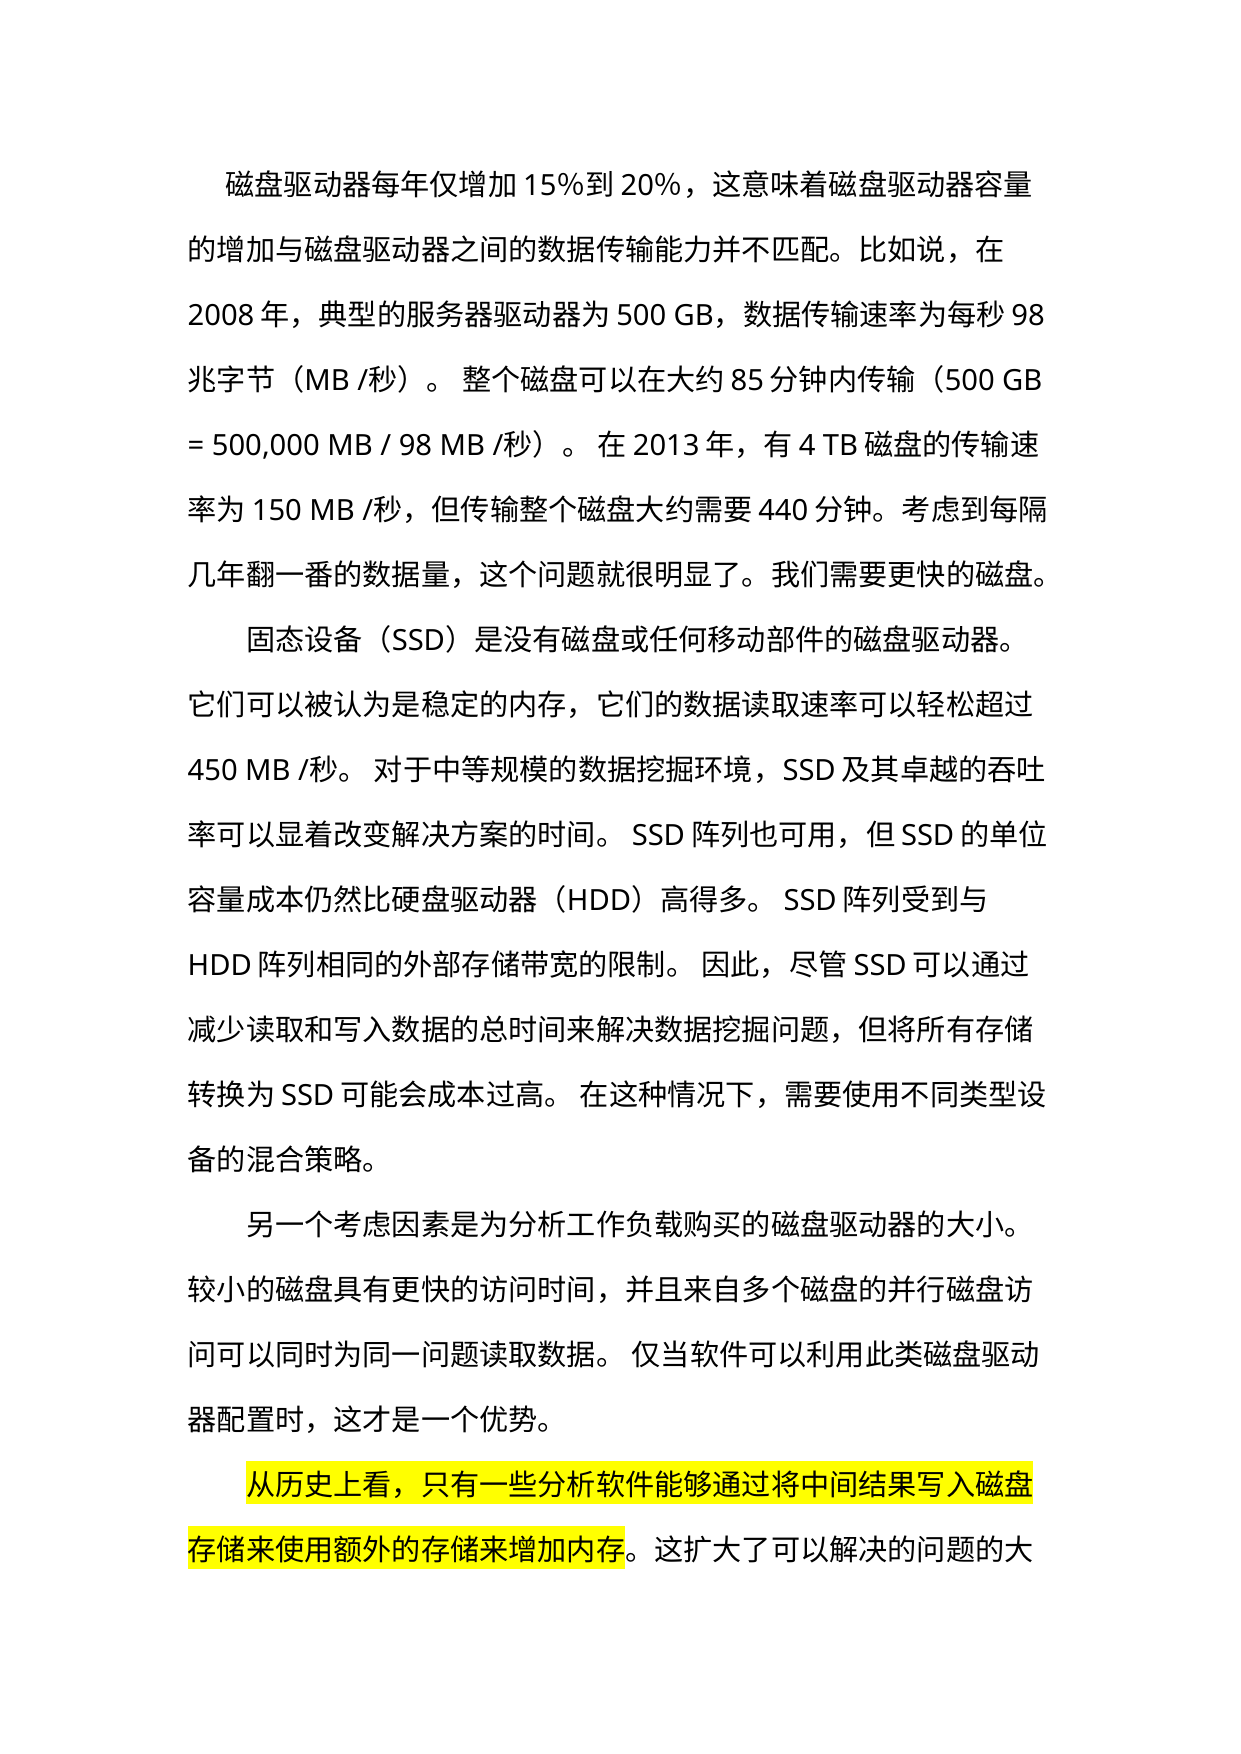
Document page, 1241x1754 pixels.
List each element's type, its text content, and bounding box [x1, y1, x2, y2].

text 磁盘驱动器每年仅增加15％到20％，这意味着磁盘驱动器容量的增加与磁盘驱动器之间的数据传输能力并不匹配。比如说，在2008年，典型的服务器驱动器为500 GB，数据传输速率为每秒98兆字节（MB /秒）。 整个磁盘可以在大约85分钟内传输（500 GB = 500,000 MB / 98 MB /秒）。 在2013年，有4 TB磁盘的传输速率为150 MB /秒，但传输整个磁盘大约需要440分钟。考虑到每隔几年翻一番的数据量，这个问题就很明显了。我们需要更快的磁盘。 [187, 150, 1053, 605]
text 固态设备（SSD）是没有磁盘或任何移动部件的磁盘驱动器。 它们可以被认为是稳定的内存，它们的数据读取速率可以轻松超过450 MB /秒。 对于中等规模的数据挖掘环境，SSD及其卓越的吞吐率可以显着改变解决方案的时间。 SSD阵列也可用，但SSD的单位容量成本仍然比硬盘驱动器（HDD）高得多。 SSD阵列受到与HDD阵列相同的外部存储带宽的限制。 因此，尽管SSD可以通过减少读取和写入数据的总时间来解决数据挖掘问题，但将所有存储转换为SSD可能会成本过高。 在这种情况下，需要使用不同类型设备的混合策略。 [187, 605, 1053, 1190]
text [187, 1450, 1053, 1580]
text 另一个考虑因素是为分析工作负载购买的磁盘驱动器的大小。 较小的磁盘具有更快的访问时间，并且来自多个磁盘的并行磁盘访问可以同时为同一问题读取数据。 仅当软件可以利用此类磁盘驱动器配置时，这才是一个优势。 [187, 1190, 1053, 1450]
